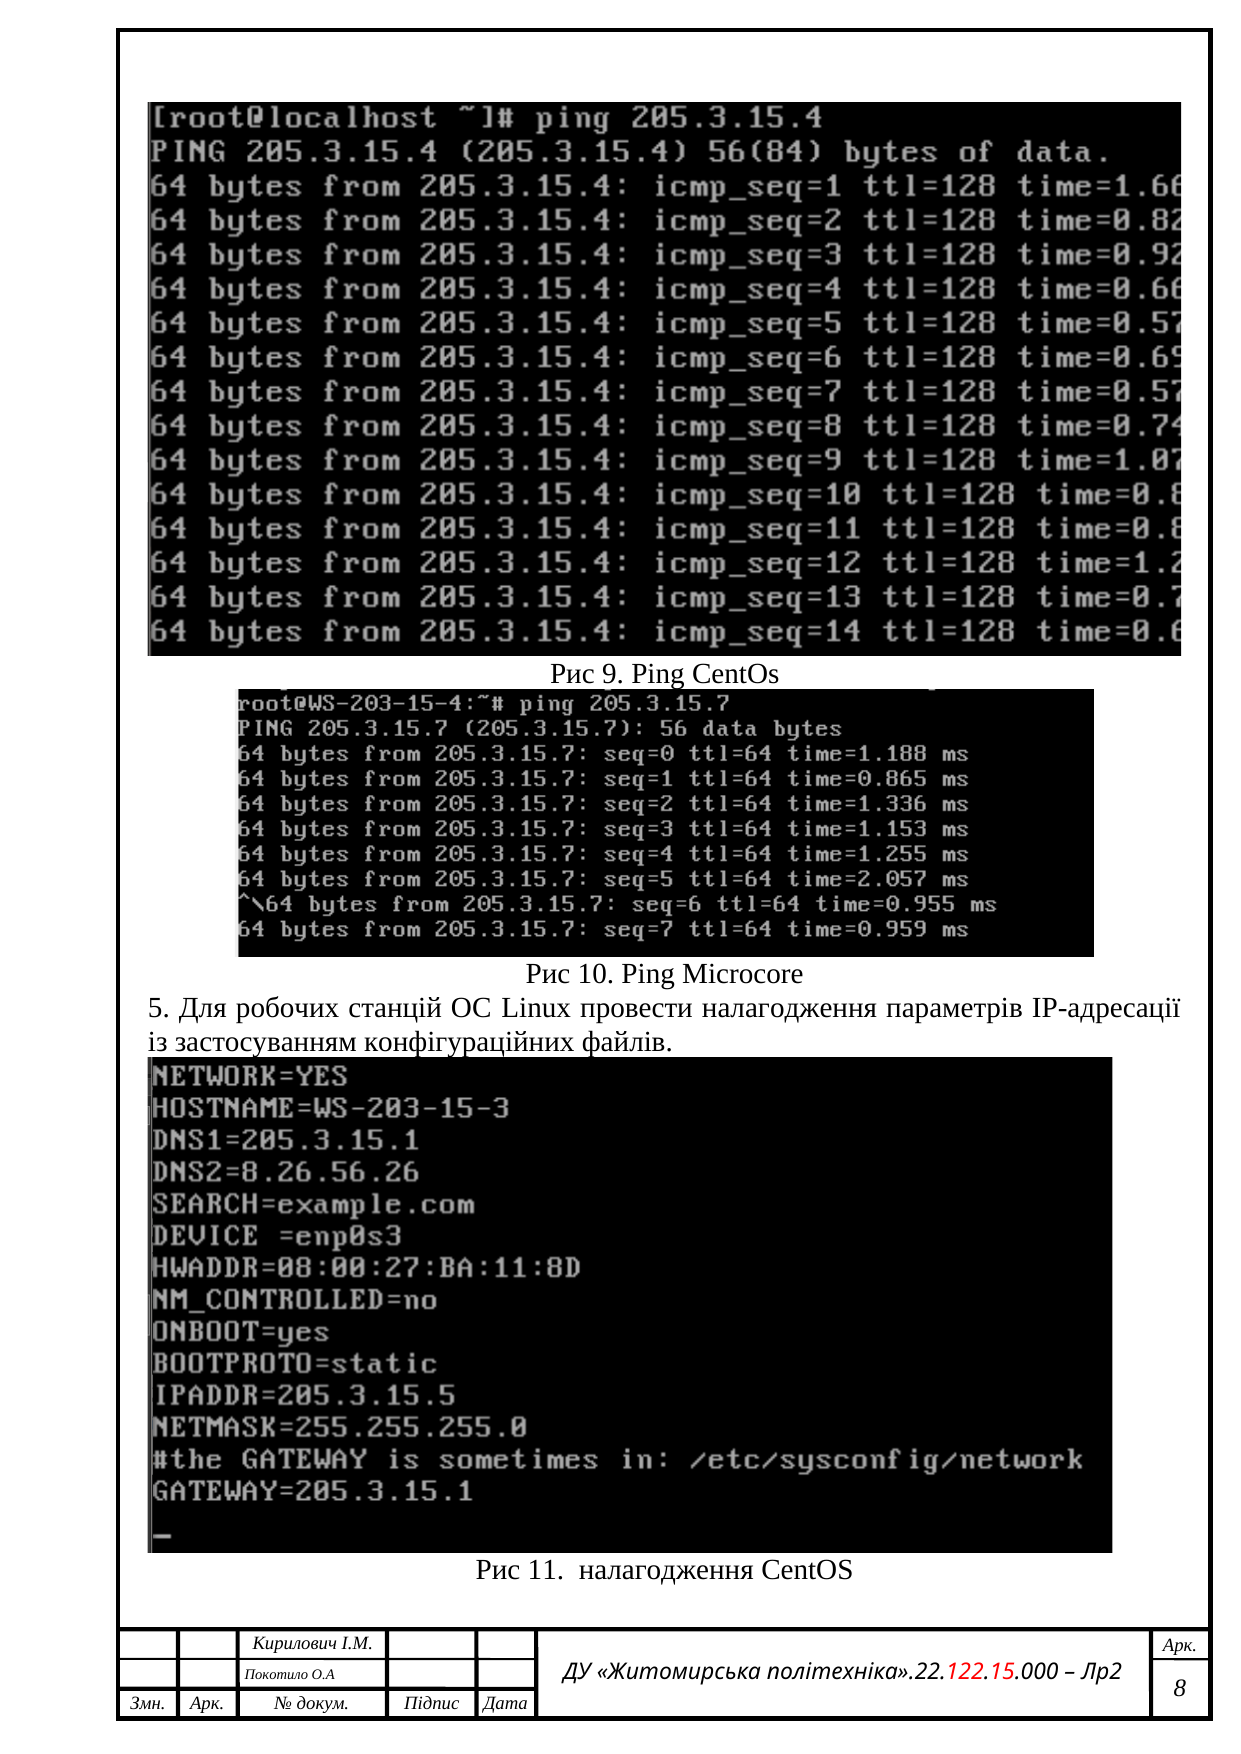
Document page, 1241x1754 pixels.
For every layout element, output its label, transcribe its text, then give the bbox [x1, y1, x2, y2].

text Рис 11. налагодження CentOS [148, 1552, 1181, 1586]
picture [147, 102, 1182, 656]
text 5. Для робочих станцій ОС Linux провести налагодження параметрів ІР-адресації із застосуванням конфігураційних файлів. [148, 990, 1181, 1057]
picture [147, 1057, 1113, 1553]
text Рис 9. Ping CentOs [148, 656, 1181, 689]
text Рис 10. Ping Microcore [148, 957, 1181, 990]
picture [234, 689, 1094, 957]
